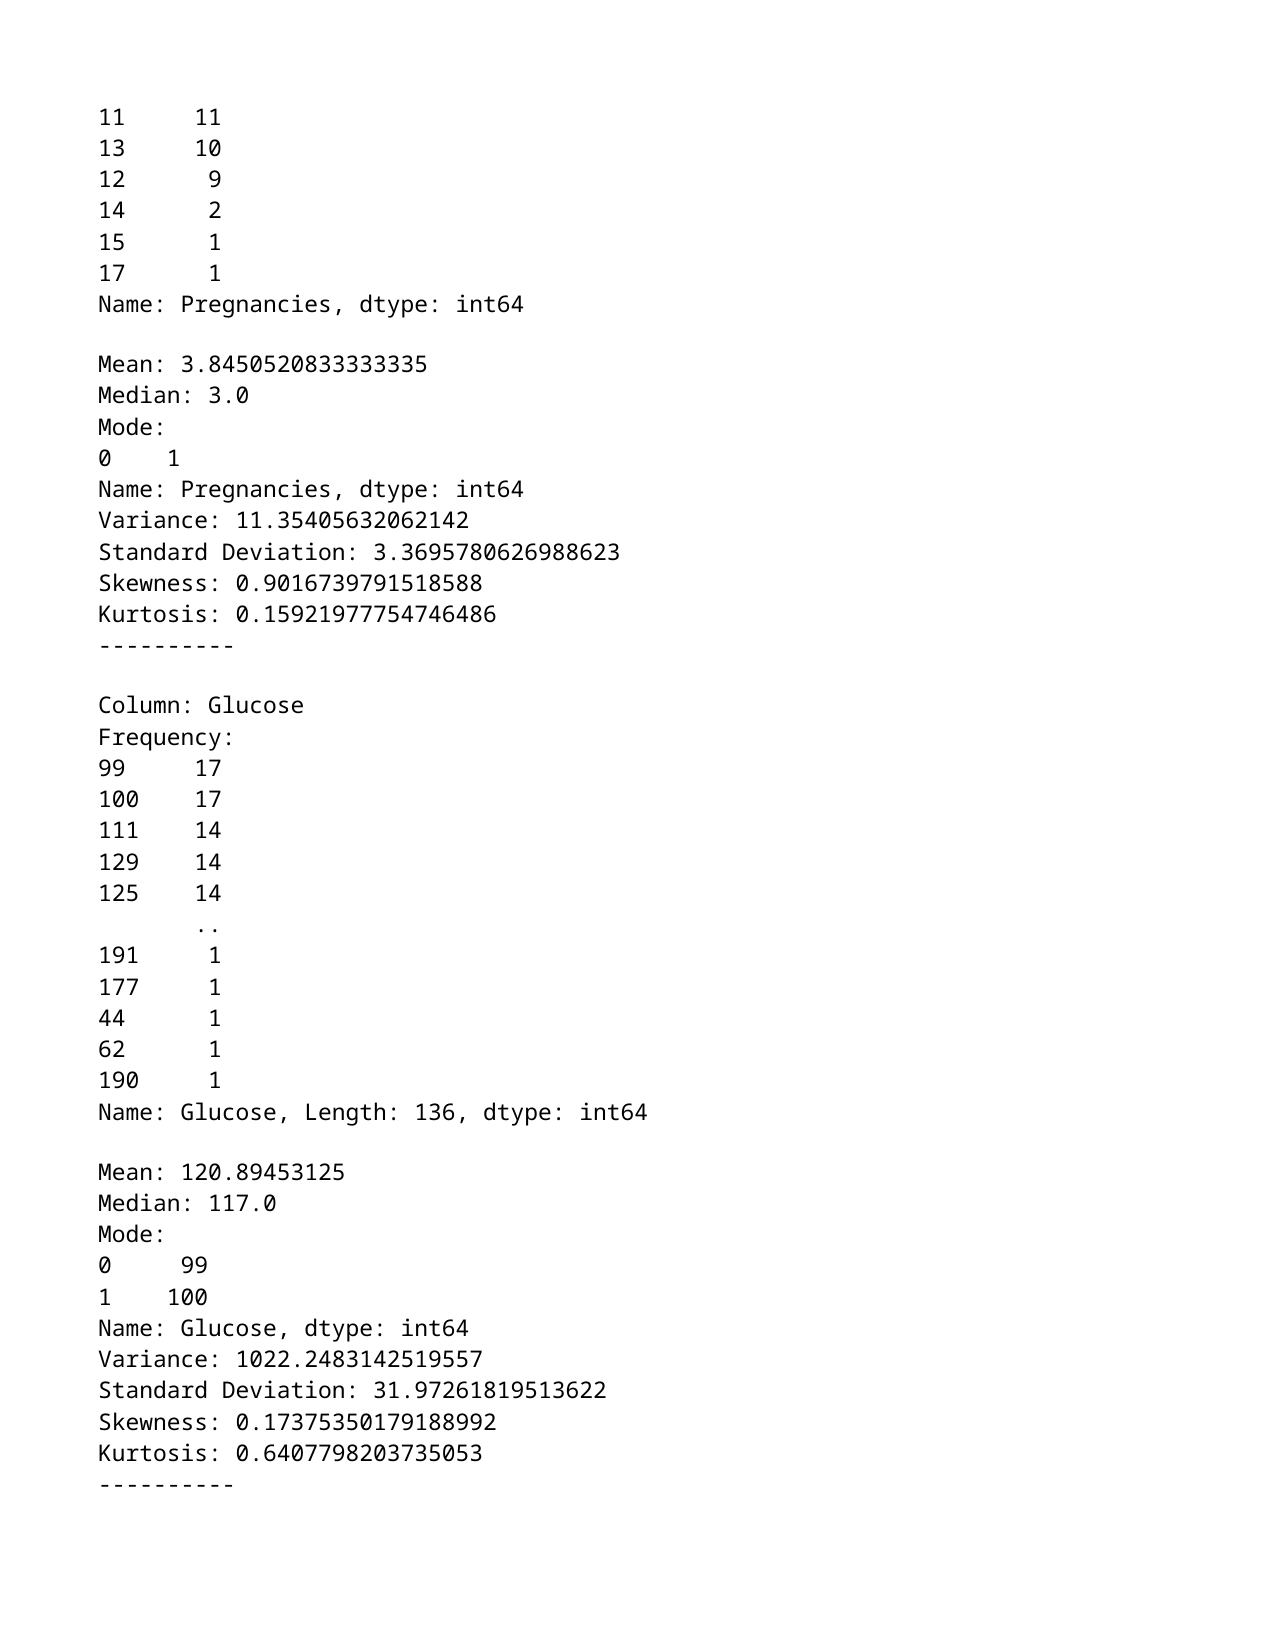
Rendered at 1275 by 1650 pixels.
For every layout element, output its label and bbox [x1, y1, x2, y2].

text [98, 101, 1242, 1499]
